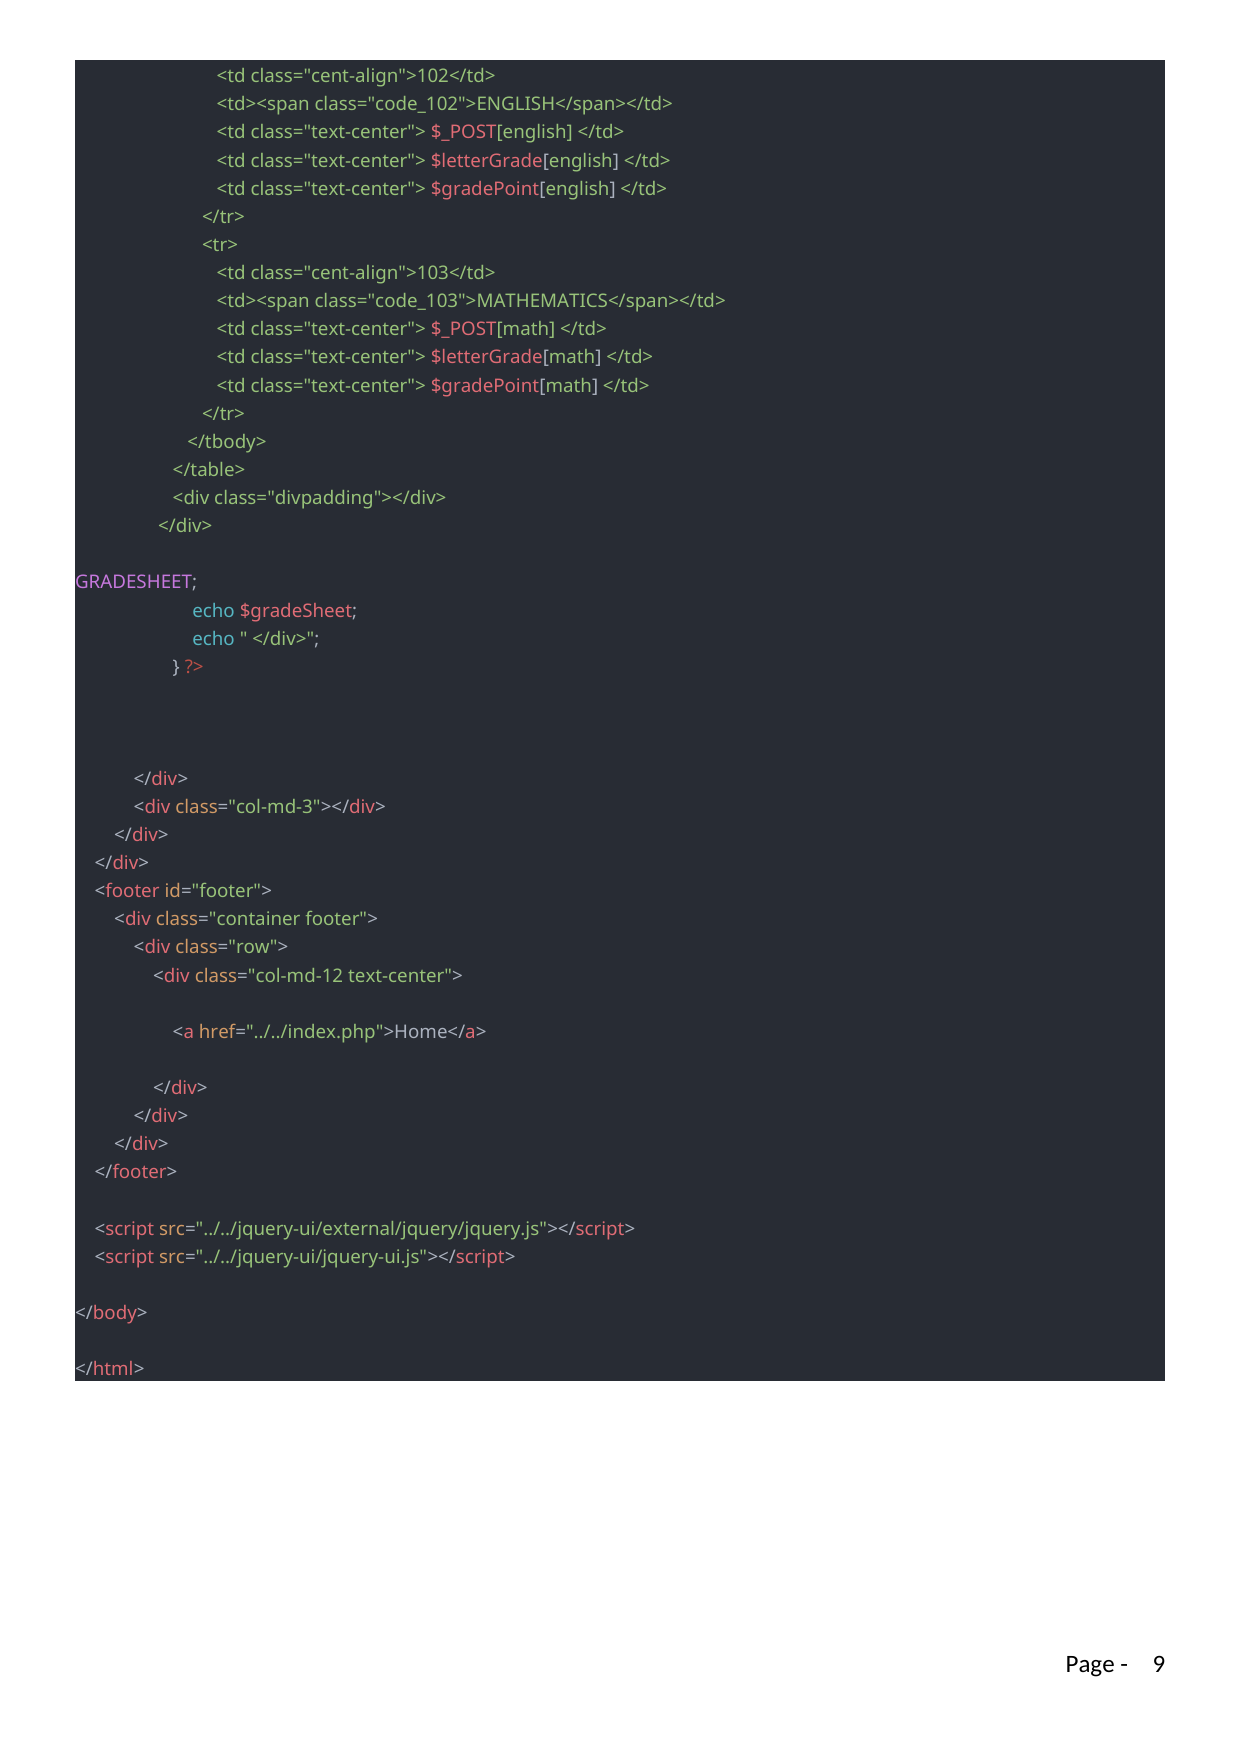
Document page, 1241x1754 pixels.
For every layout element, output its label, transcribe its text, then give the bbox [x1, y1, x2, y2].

text <td class="cent-align">102</td> [75, 60, 1165, 88]
text <a href="../../index.php">Home</a> [75, 1016, 1165, 1044]
text </div> [75, 1072, 1165, 1100]
text <div class="col-md-12 text-center"> [75, 959, 1165, 987]
text <td class="text-center"> $letterGrade[english] </td> [75, 144, 1165, 172]
text <div class="col-md-3"></div> [75, 791, 1165, 819]
text </footer> [75, 1156, 1165, 1184]
text <td><span class="code_103">MATHEMATICS</span></td> [75, 285, 1165, 313]
text <tr> [75, 229, 1165, 257]
text <footer id="footer"> [75, 875, 1165, 903]
text <script src="../../jquery-ui/jquery-ui.js"></script> [75, 1241, 1165, 1269]
text <td class="cent-align">103</td> [75, 257, 1165, 285]
text <td class="text-center"> $letterGrade[math] </td> [75, 341, 1165, 369]
text </html> [75, 1353, 1165, 1381]
text </div> [75, 1100, 1165, 1128]
text <td><span class="code_102">ENGLISH</span></td> [75, 88, 1165, 116]
text </div> [75, 510, 1165, 538]
text <div class="container footer"> [75, 903, 1165, 931]
text GRADESHEET; [75, 566, 1165, 594]
text </div> [75, 847, 1165, 875]
text echo $gradeSheet; [75, 594, 1165, 622]
text </tr> [75, 397, 1165, 426]
text <td class="text-center"> $_POST[english] </td> [75, 116, 1165, 144]
text echo " </div>"; [75, 622, 1165, 651]
text <td class="text-center"> $_POST[math] </td> [75, 313, 1165, 341]
text </div> [75, 1128, 1165, 1156]
text <div class="divpadding"></div> [75, 482, 1165, 510]
text </div> [75, 762, 1165, 791]
text } ?> [75, 651, 1165, 679]
text </tr> [75, 201, 1165, 229]
text <td class="text-center"> $gradePoint[english] </td> [75, 172, 1165, 201]
text </body> [75, 1297, 1165, 1325]
text <script src="../../jquery-ui/external/jquery/jquery.js"></script> [75, 1212, 1165, 1241]
text <div class="row"> [75, 931, 1165, 959]
text </table> [75, 454, 1165, 482]
text <td class="text-center"> $gradePoint[math] </td> [75, 369, 1165, 397]
text </div> [75, 819, 1165, 847]
text </tbody> [75, 426, 1165, 454]
